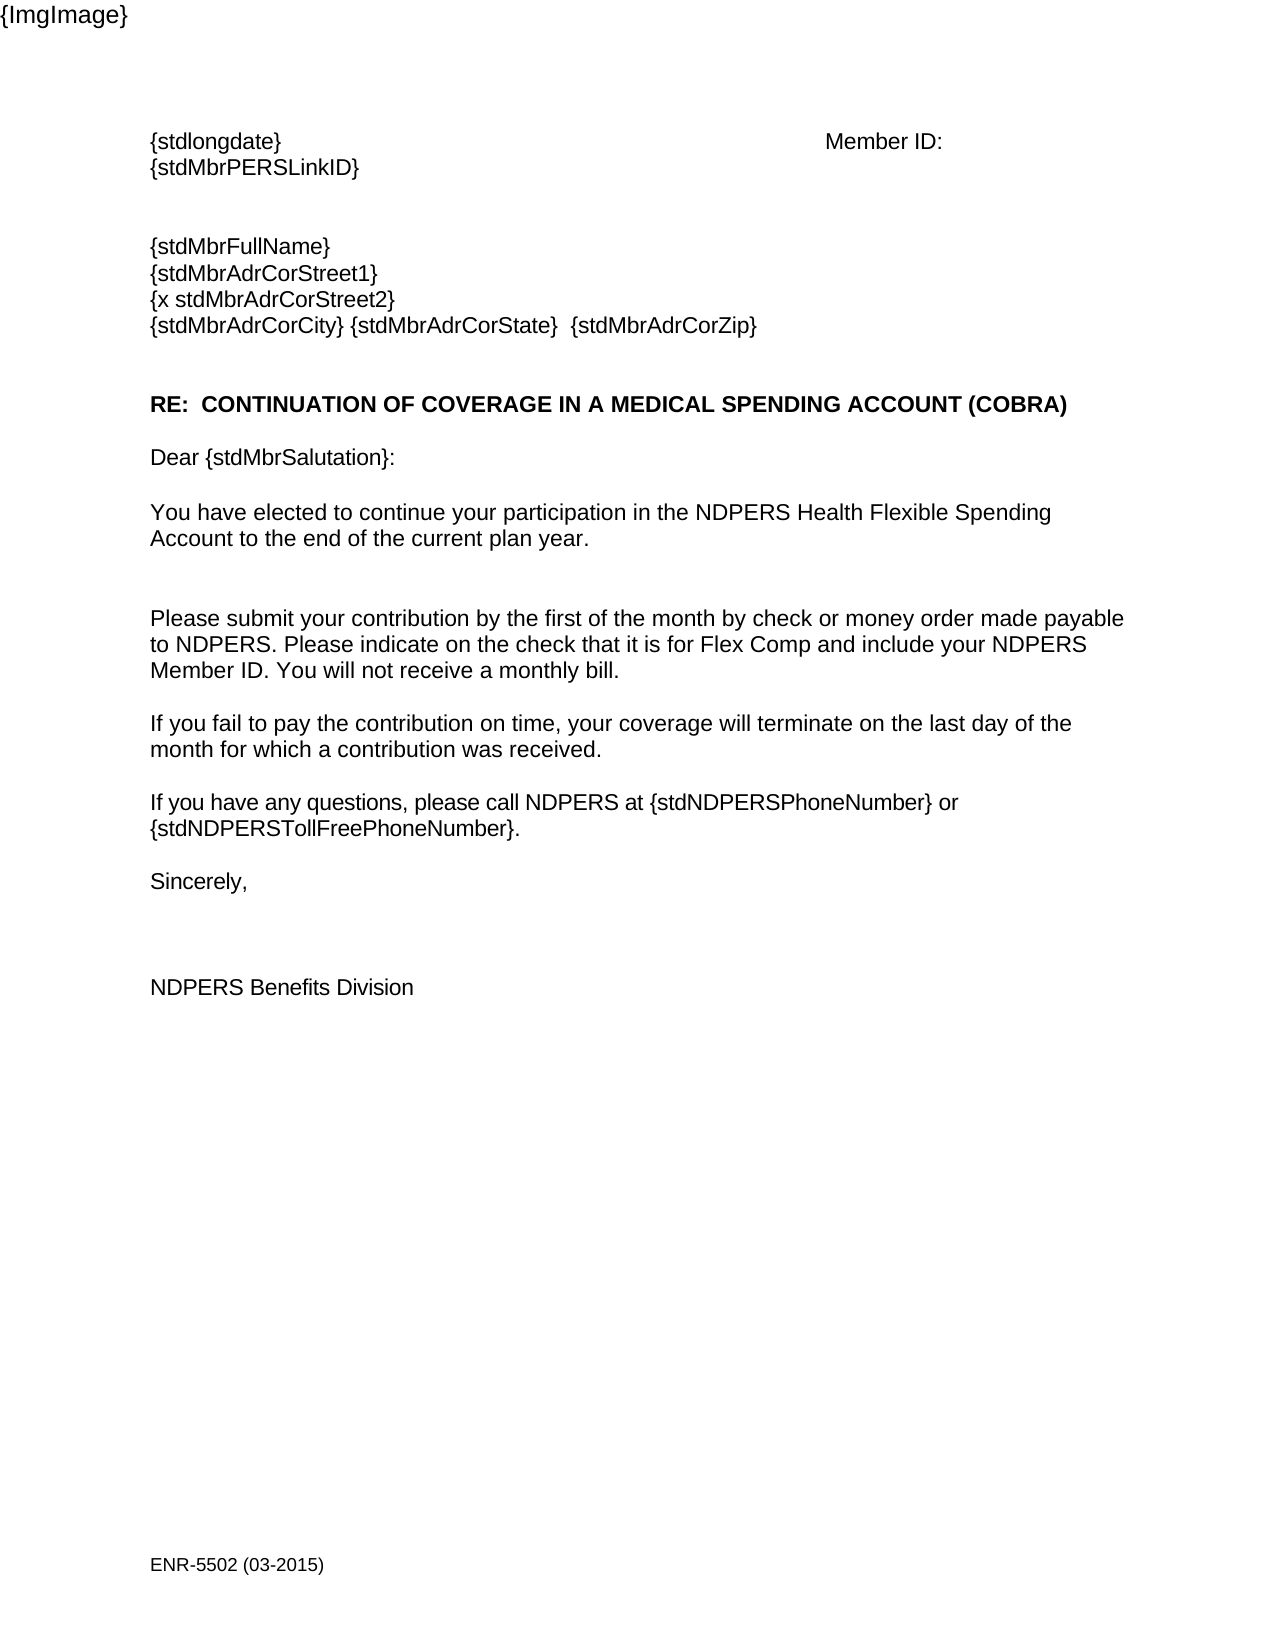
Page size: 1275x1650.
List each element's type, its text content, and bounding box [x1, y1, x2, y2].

text Please submit your contribution by the first of the month by check or money order made payable to NDPERS. Please indicate on the check that it is for Flex Comp and include your NDPERS Member ID. You will not receive a monthly bill. [150, 604, 1125, 683]
text If you have any questions, please call NDPERS at {stdNDPERSPhoneNumber} or {stdNDPERSTollFreePhoneNumber}. [150, 789, 1125, 842]
text {stdlongdate} Member ID: {stdMbrPERSLinkID} [150, 128, 1125, 180]
text If you fail to pay the contribution on time, your coverage will terminate on the last day of the month for which a contribution was received. [150, 710, 1125, 763]
text {stdMbrAdrCorCity} {stdMbrAdrCorState} {stdMbrAdrCorZip} [150, 312, 1125, 338]
text {x stdMbrAdrCorStreet2} [150, 286, 1125, 312]
text You have elected to continue your participation in the NDPERS Health Flexible Spending Account to the end of the current plan year. [150, 499, 1125, 552]
text {stdMbrAdrCorStreet1} [150, 259, 1125, 286]
text RE: Continuation of Coverage in a Medical Spending Account (COBRA) [150, 391, 1125, 418]
text {stdMbrFullName} [150, 233, 1125, 259]
text Sincerely, [150, 868, 1125, 894]
text NDPERS Benefits Division [150, 973, 1125, 1000]
text Dear {stdMbrSalutation}: [150, 444, 1125, 470]
